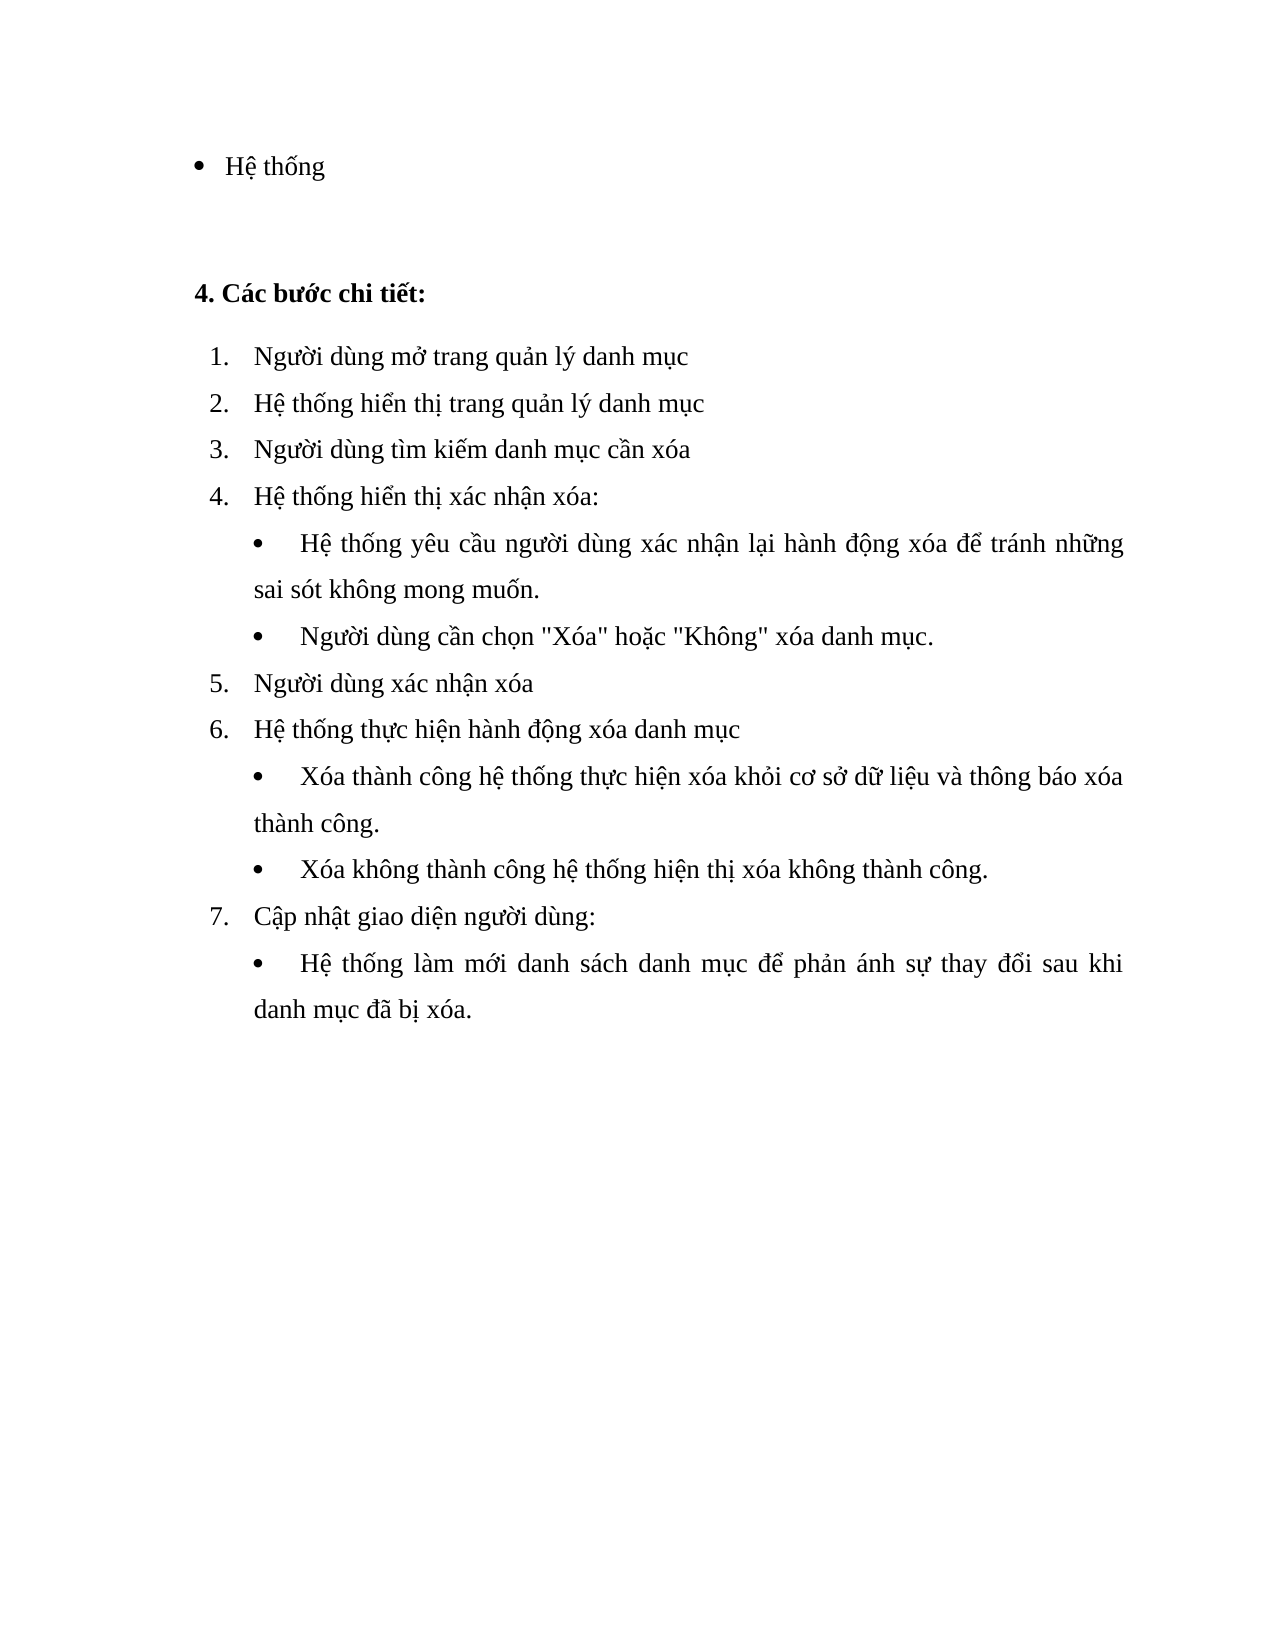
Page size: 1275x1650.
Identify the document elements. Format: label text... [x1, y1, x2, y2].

list Hệ thống làm mới danh sách danh mục để phản ánh sự thay đổi sau khi danh mục đã bị xóa. [253, 947, 1125, 1025]
list Hệ thống thực hiện hành động xóa danh mục [209, 713, 1125, 745]
list Cập nhật giao diện người dùng: [209, 900, 1125, 931]
list Hệ thống hiển thị xác nhận xóa: [209, 480, 1125, 511]
list Người dùng cần chọn "Xóa" hoặc "Không" xóa danh mục. [253, 620, 1125, 651]
list Xóa thành công hệ thống thực hiện xóa khỏi cơ sở dữ liệu và thông báo xóa thành công. [253, 760, 1125, 838]
list Hệ thống yêu cầu người dùng xác nhận lại hành động xóa để tránh những sai sót không mong muốn. [253, 527, 1125, 605]
list Người dùng tìm kiếm danh mục cần xóa [209, 433, 1125, 465]
list Hệ thống hiển thị trang quản lý danh mục [209, 387, 1125, 418]
list Hệ thống [194, 150, 1125, 181]
list Xóa không thành công hệ thống hiện thị xóa không thành công. [253, 853, 1125, 885]
text 4. Các bước chi tiết: [150, 277, 1125, 308]
list Người dùng mở trang quản lý danh mục [209, 340, 1125, 371]
list Người dùng xác nhận xóa [209, 667, 1125, 698]
